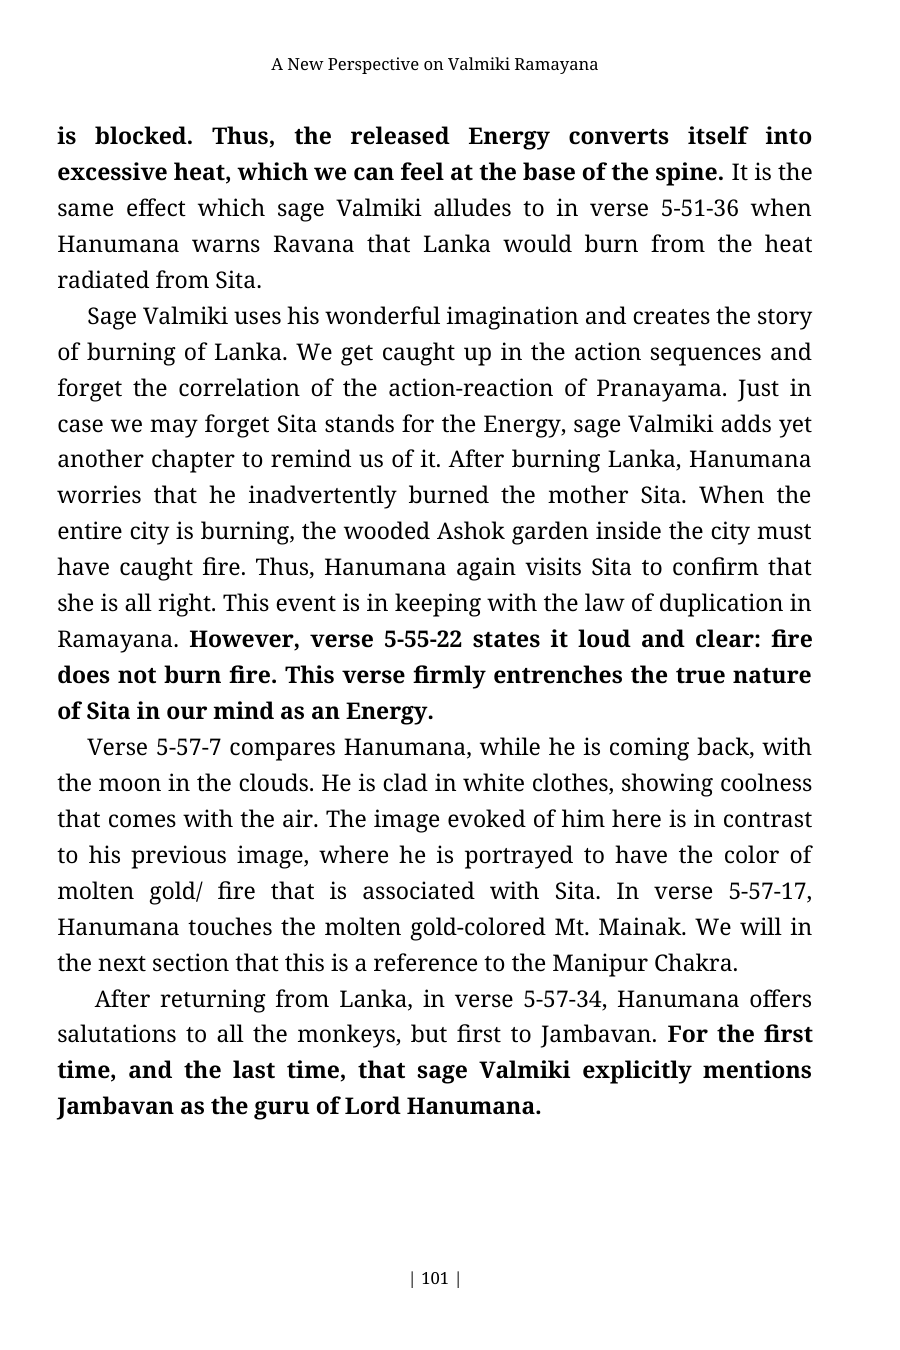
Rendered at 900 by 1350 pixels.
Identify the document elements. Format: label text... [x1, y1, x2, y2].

text Sage Valmiki uses his wonderful imagination and creates the story of burning of Lanka. We get caught up in the action sequences and forget the correlation of the action-reaction of Pranayama. Just in case we may forget Sita stands for the Energy, sage Valmiki adds yet another chapter to remind us of it. After burning Lanka, Hanumana worries that he inadvertently burned the mother Sita. When the entire city is burning, the wooded Ashok garden inside the city must have caught fire. Thus, Hanumana again visits Sita to confirm that she is all right. This event is in keeping with the law of duplication in Ramayana. However, verse 5-55-22 states it loud and clear: fire does not burn fire. This verse firmly entrenches the true nature of Sita in our mind as an Energy. [57, 300, 813, 726]
text After returning from Lanka, in verse 5-57-34, Hanumana offers salutations to all the monkeys, but first to Jambavan. For the first time, and the last time, that sage Valmiki explicitly mentions Jambavan as the guru of Lord Hanumana. [57, 982, 813, 1122]
text Verse 5-57-7 compares Hanumana, while he is coming back, with the moon in the clouds. He is clad in white clothes, showing coolness that comes with the air. The image evoked of him here is in contrast to his previous image, where he is portrayed to have the color of molten gold/ fire that is associated with Sita. In verse 5-57-17, Hanumana touches the molten gold-colored Mt. Mainak. We will in the next section that this is a reference to the Manipur Chakra. [57, 731, 813, 978]
